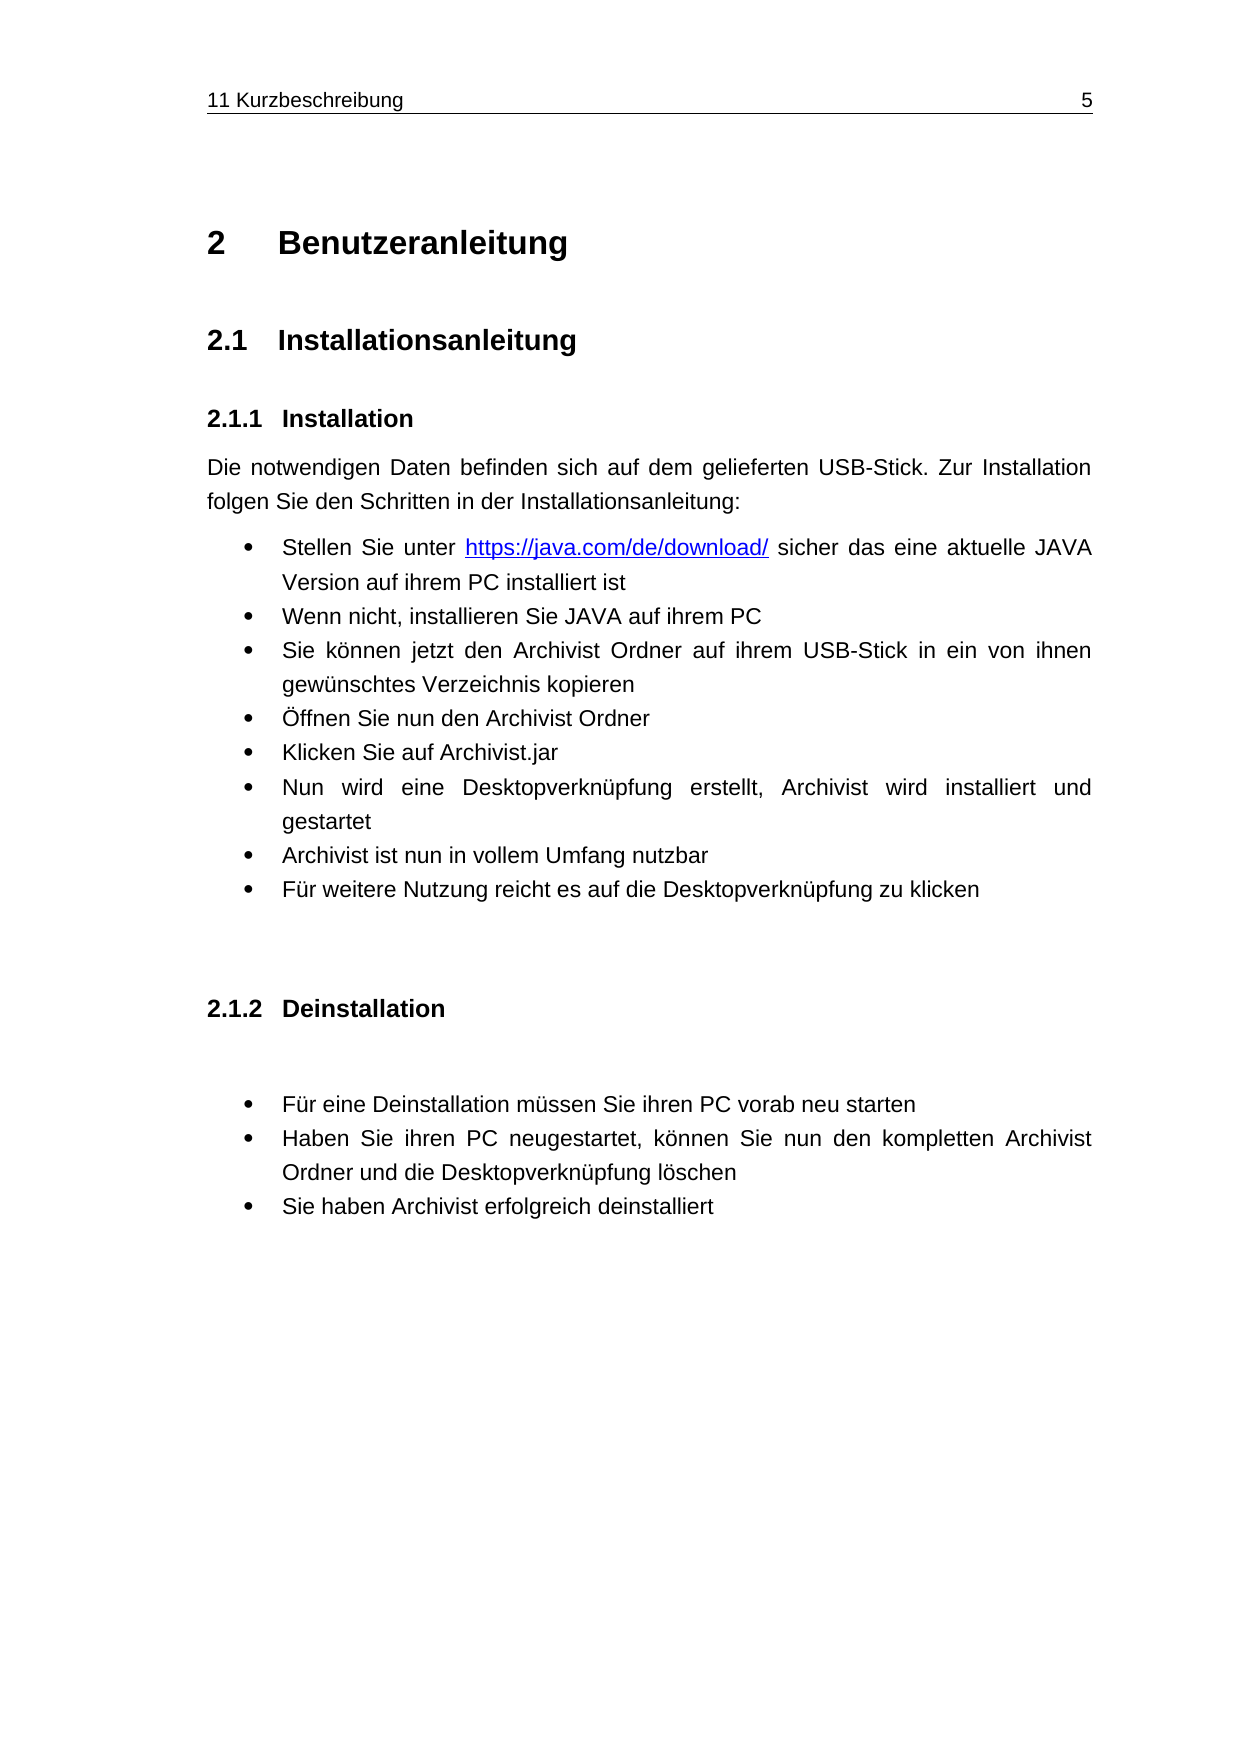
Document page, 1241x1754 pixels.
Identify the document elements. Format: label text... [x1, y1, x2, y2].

list Sie können jetzt den Archivist Ordner auf ihrem USB-Stick in ein von ihnen gewünschtes Verzeichnis kopieren [244, 637, 1093, 697]
list Sie haben Archivist erfolgreich deinstalliert [244, 1193, 1093, 1219]
subtitle Installationsanleitung [207, 323, 1093, 356]
list Stellen Sie unter https://java.com/de/download/ sicher das eine aktuelle JAVA Version auf ihrem PC installiert ist [244, 534, 1093, 595]
text Die notwendigen Daten befinden sich auf dem gelieferten USB-Stick. Zur Installation folgen Sie den Schritten in der Installationsanleitung: [207, 453, 1093, 514]
list Archivist ist nun in vollem Umfang nutzbar [244, 842, 1093, 868]
list Haben Sie ihren PC neugestartet, können Sie nun den kompletten Archivist Ordner und die Desktopverknüpfung löschen [244, 1125, 1093, 1185]
list Öffnen Sie nun den Archivist Ordner [244, 705, 1093, 731]
list Wenn nicht, installieren Sie JAVA auf ihrem PC [244, 603, 1093, 629]
list Nun wird eine Desktopverknüpfung erstellt, Archivist wird installiert und gestartet [244, 773, 1093, 834]
subtitle Deinstallation [207, 994, 1093, 1023]
list Für weitere Nutzung reicht es auf die Desktopverknüpfung zu klicken [244, 876, 1093, 902]
subtitle Installation [207, 404, 1093, 432]
list Klicken Sie auf Archivist.jar [244, 739, 1093, 766]
subtitle Benutzeranleitung [207, 223, 1093, 261]
list Für eine Deinstallation müssen Sie ihren PC vorab neu starten [244, 1091, 1093, 1117]
